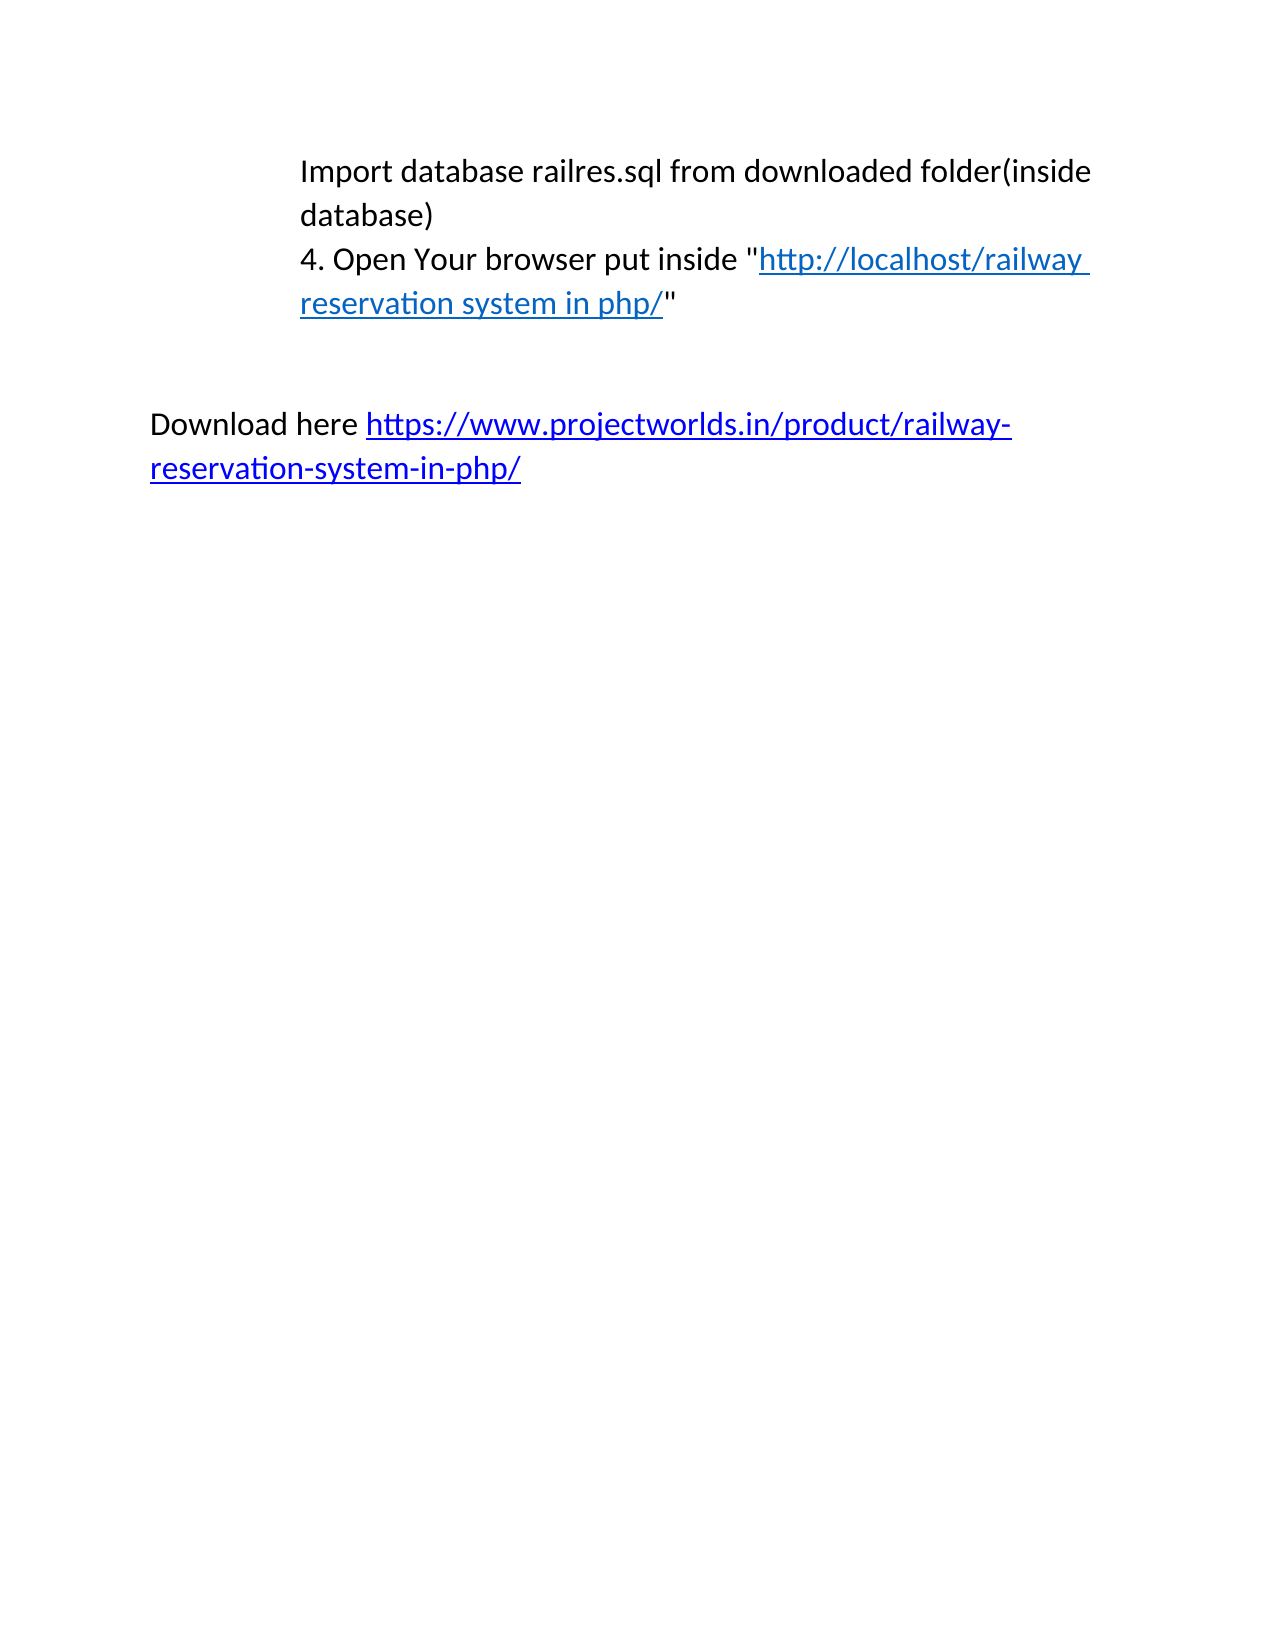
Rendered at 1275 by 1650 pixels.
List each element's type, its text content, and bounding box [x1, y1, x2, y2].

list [262, 150, 1125, 323]
text Download here https://www.projectworlds.in/product/railway-reservation-system-in-php/ [150, 403, 1125, 488]
